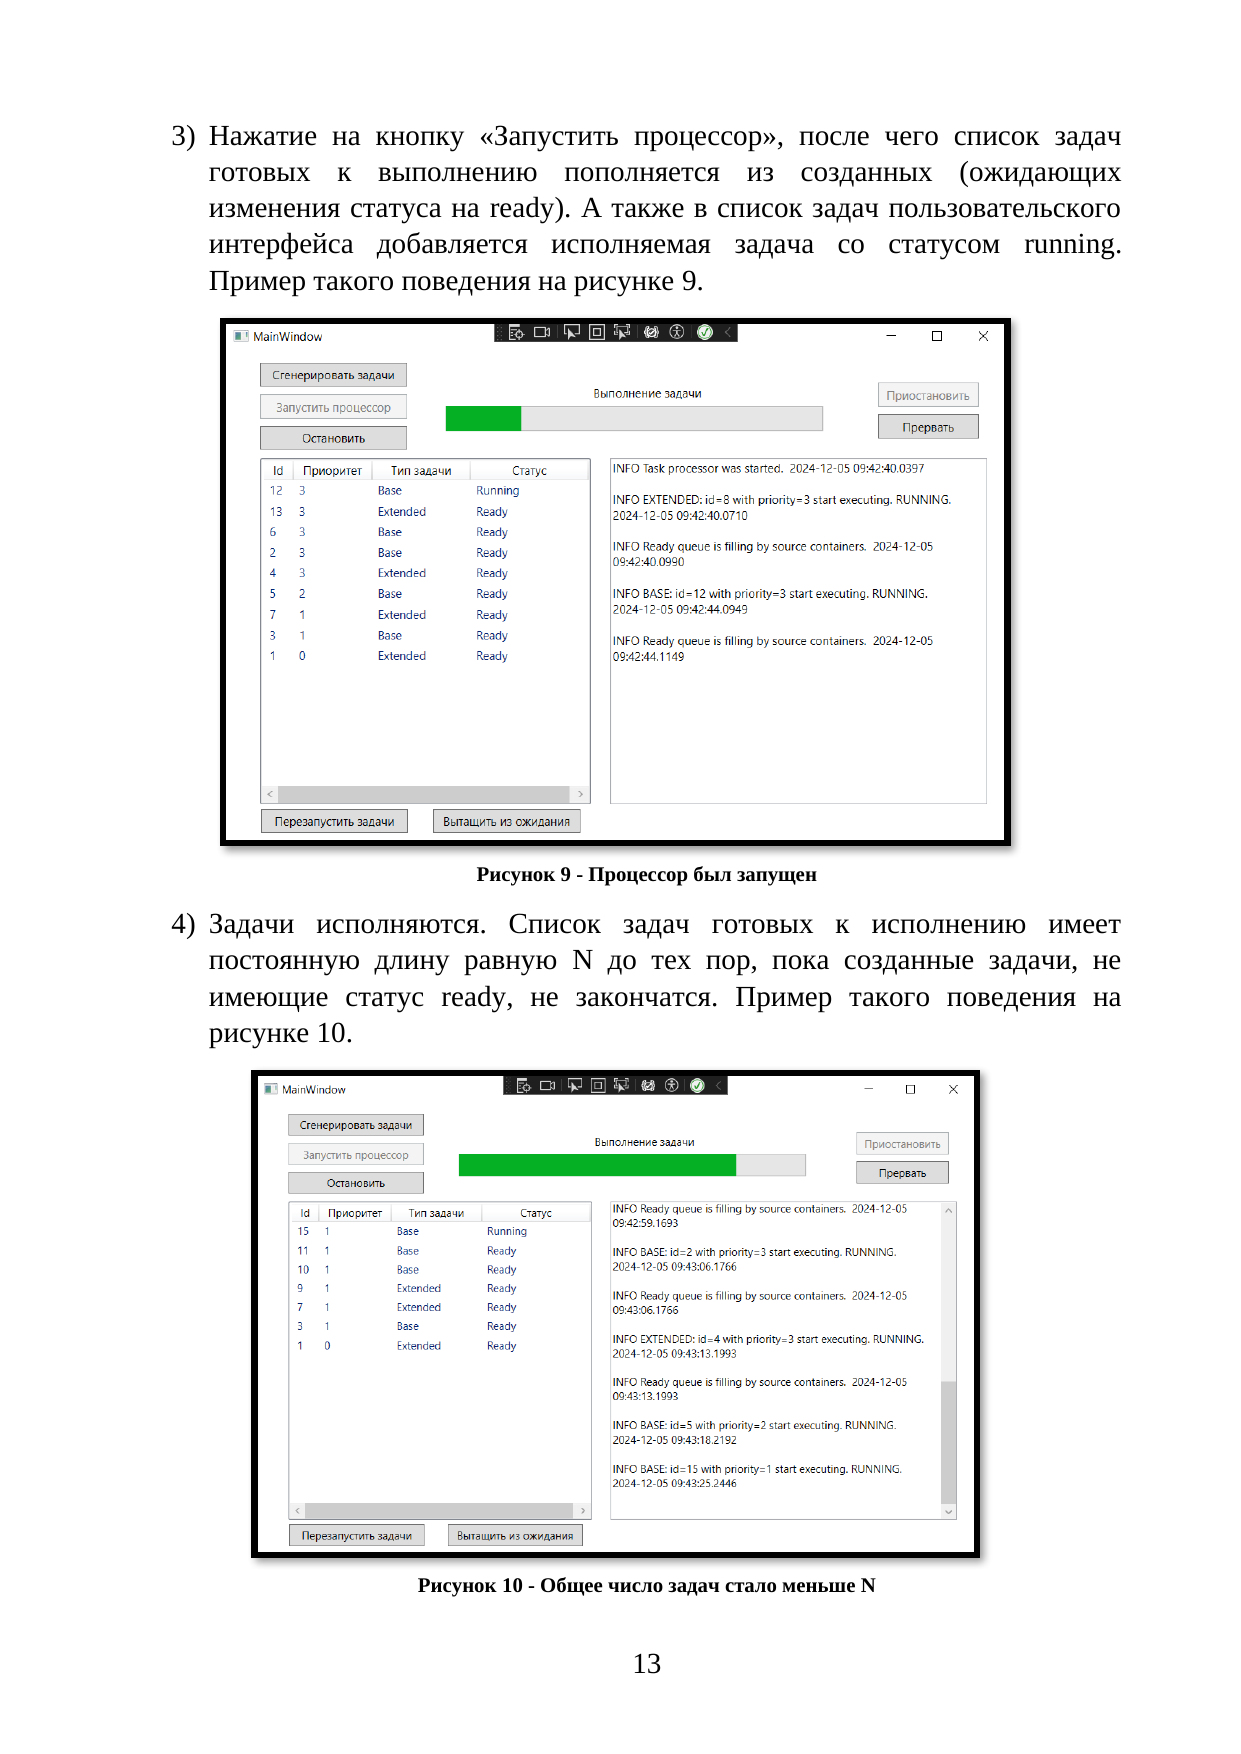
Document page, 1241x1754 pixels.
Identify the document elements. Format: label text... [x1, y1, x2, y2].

list Задачи исполняются. Список задач готовых к исполнению имеет постоянную длину равную N до тех пор, пока созданные задачи, не имеющие статус ready, не закончатся. Пример такого поведения на рисунке 10. [171, 906, 1122, 1048]
picture [226, 324, 1004, 840]
text Рисунок 9 - Процессор был запущен [118, 861, 1122, 886]
list Нажатие на кнопку «Запустить процессор», после чего список задач готовых к выполнению пополняется из созданных (ожидающих изменения статуса на ready). А также в список задач пользовательского интерфейса добавляется исполняемая задача со статусом running. Пример такого поведения на рисунке 9. [171, 118, 1122, 296]
text Рисунок 10 - Общее число задач стало меньше N [118, 1573, 1122, 1597]
picture [258, 1076, 974, 1552]
